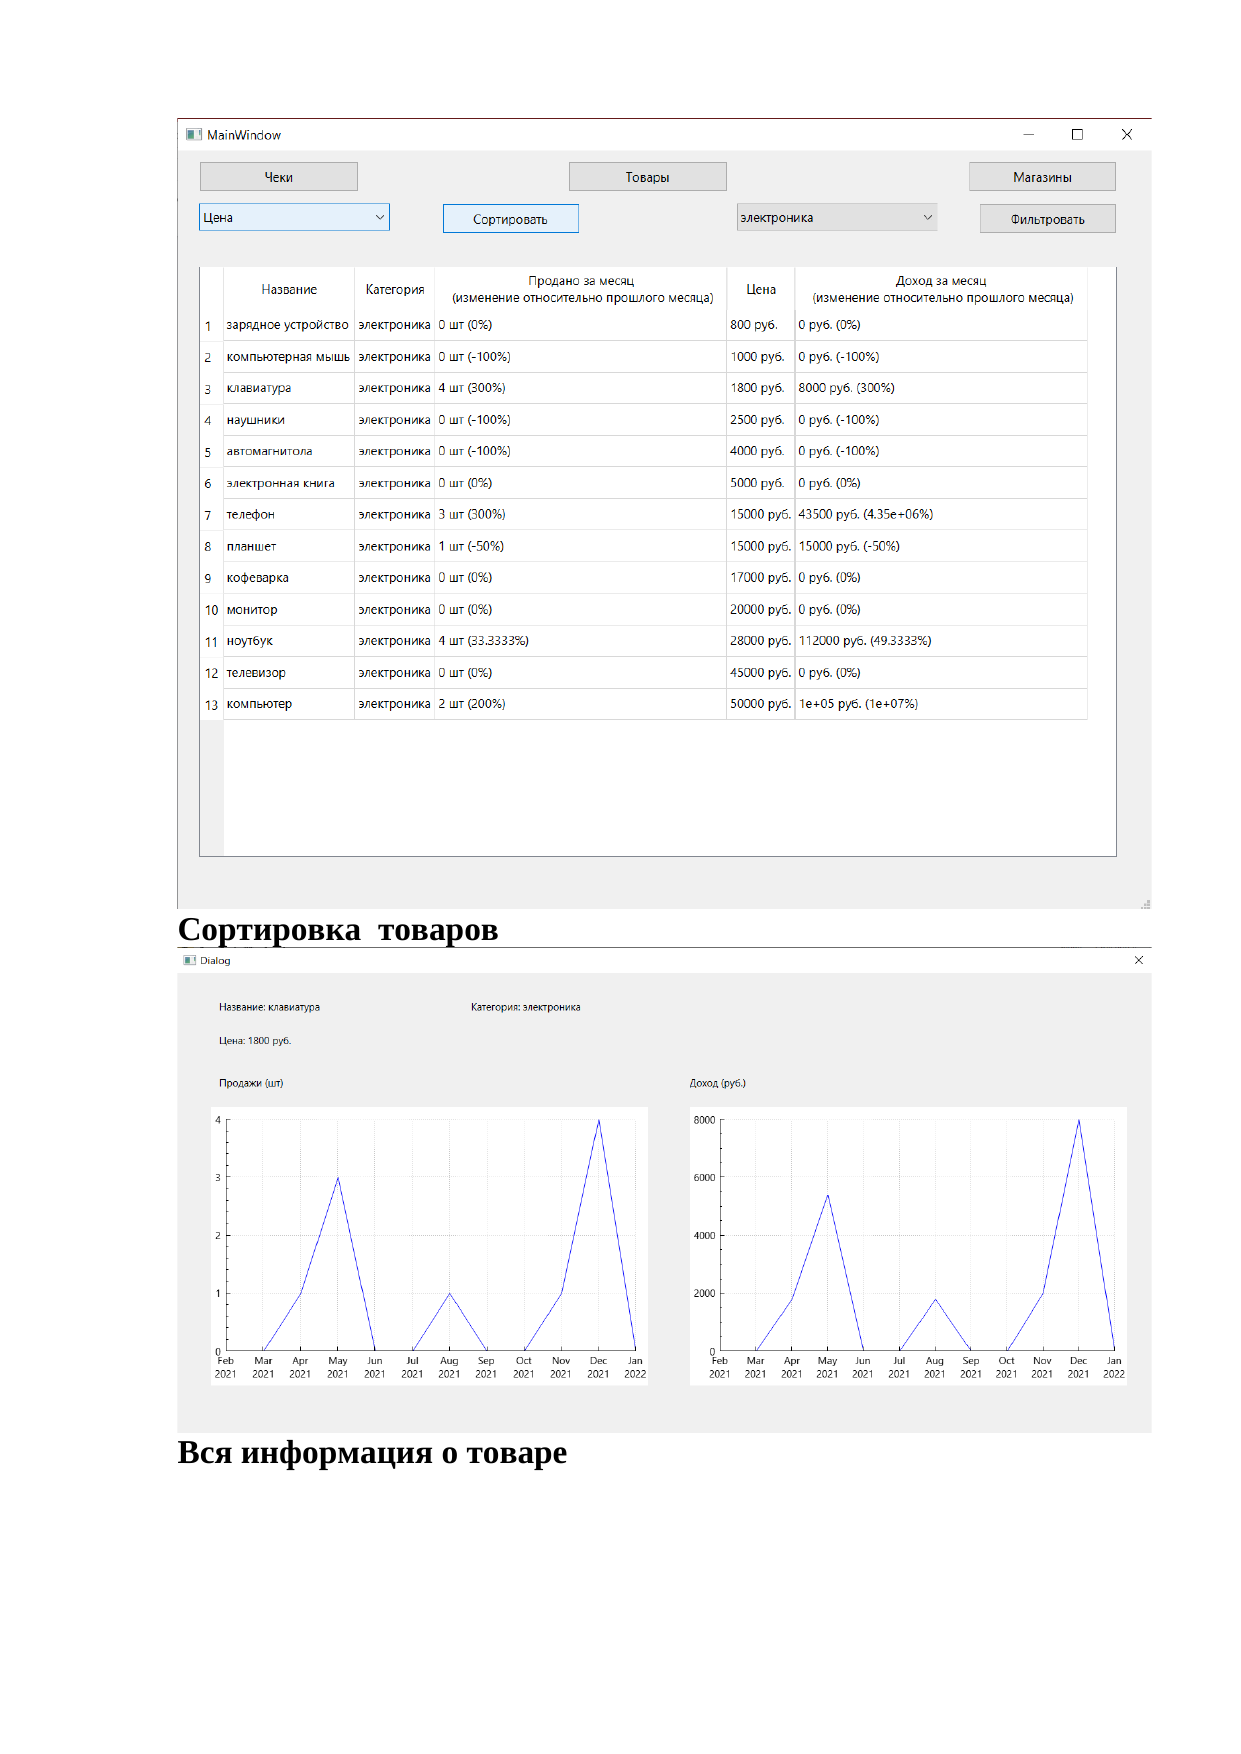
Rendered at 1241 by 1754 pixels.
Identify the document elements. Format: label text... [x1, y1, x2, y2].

picture [177, 118, 1152, 909]
text Сортировка товаров [177, 909, 1152, 947]
picture [177, 947, 1152, 1433]
text Вся информация о товаре [177, 1433, 1152, 1471]
